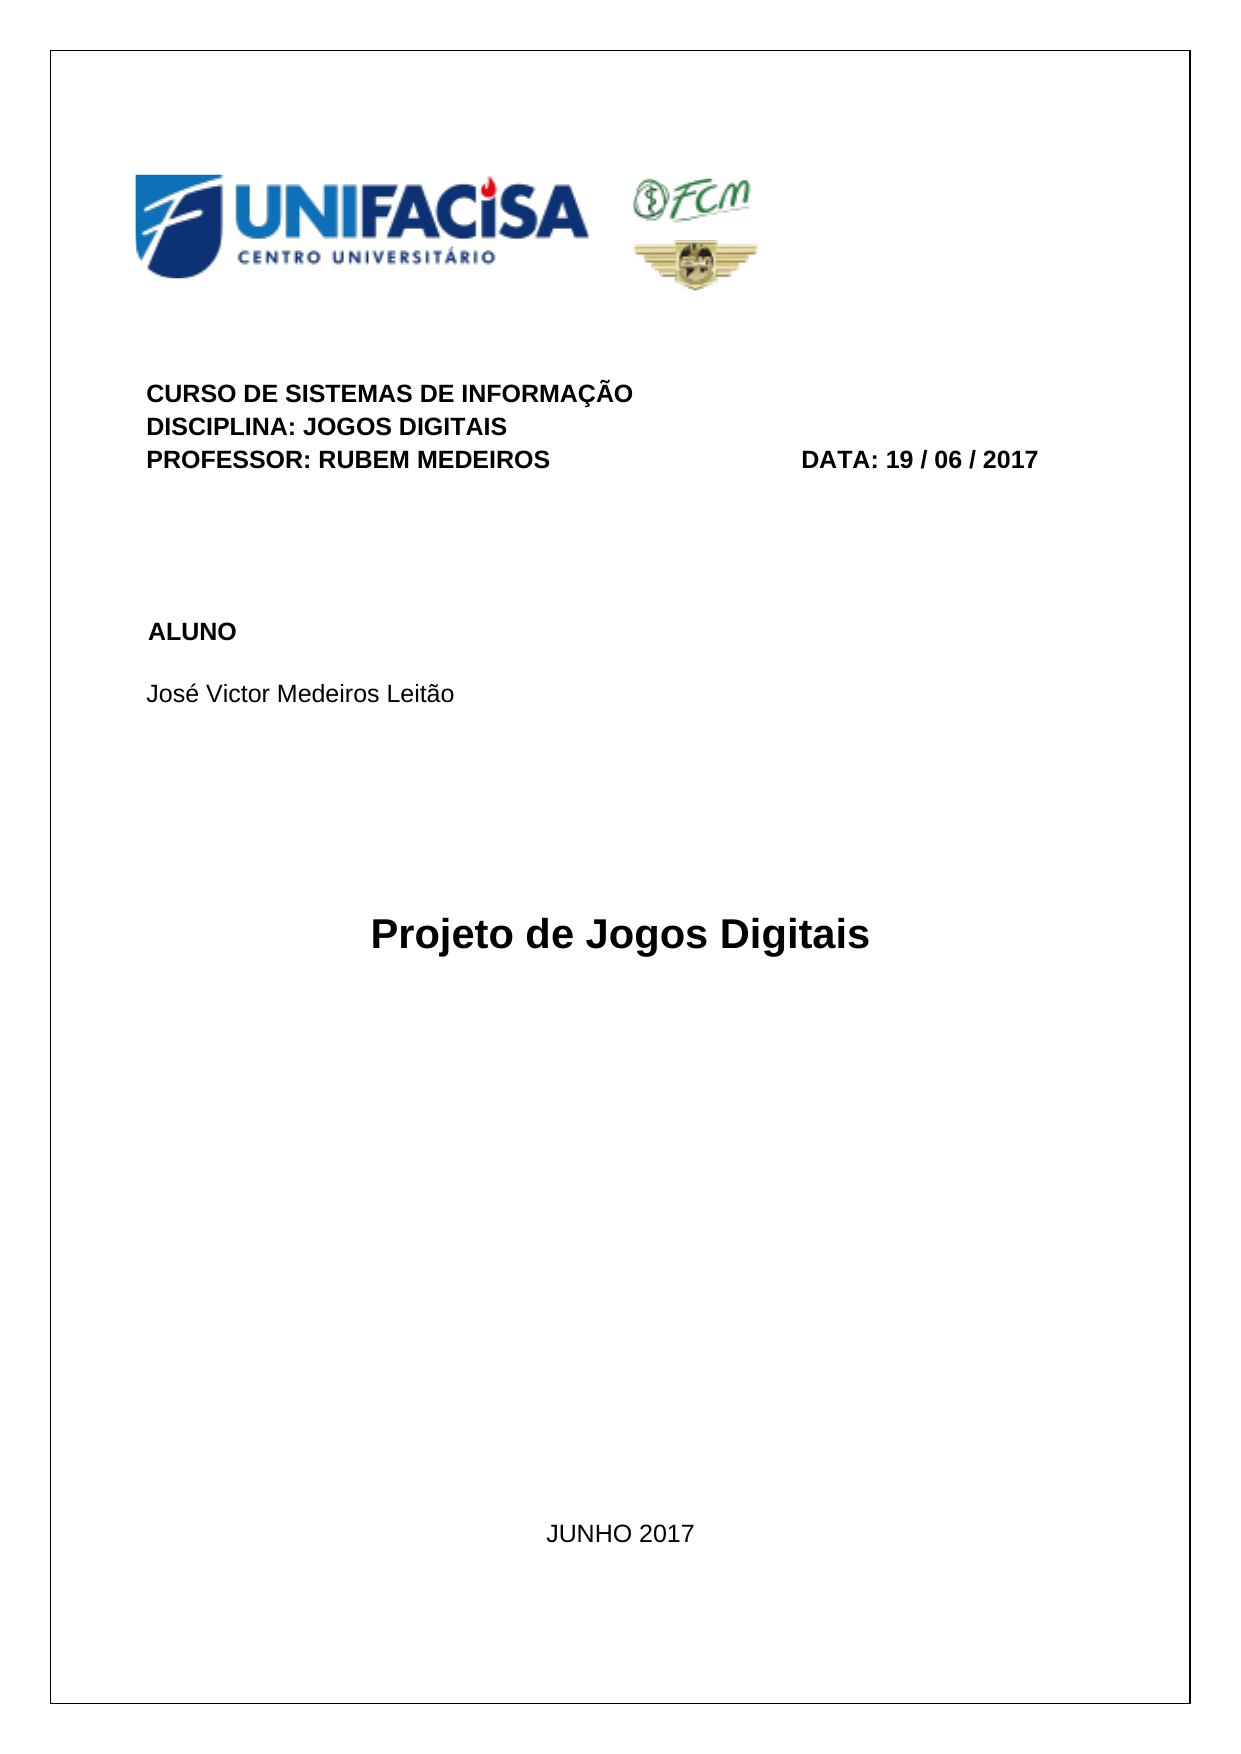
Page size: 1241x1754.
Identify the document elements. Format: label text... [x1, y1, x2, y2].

text ALUNO [148, 617, 1104, 646]
picture [135, 147, 783, 367]
text PROFESSOR: RUBEM MEDEIROS DATA: 19 / 06 / 2017 [146, 445, 1104, 474]
text Projeto de Jogos Digitais [148, 909, 1093, 957]
text CURSO DE SISTEMAS DE INFORMAÇÃO [146, 379, 1104, 408]
text DISCIPLINA: JOGOS DIGITAIS [146, 412, 1104, 441]
text JUNHO 2017 [148, 1519, 1093, 1548]
text José Victor Medeiros Leitão [146, 679, 1093, 708]
